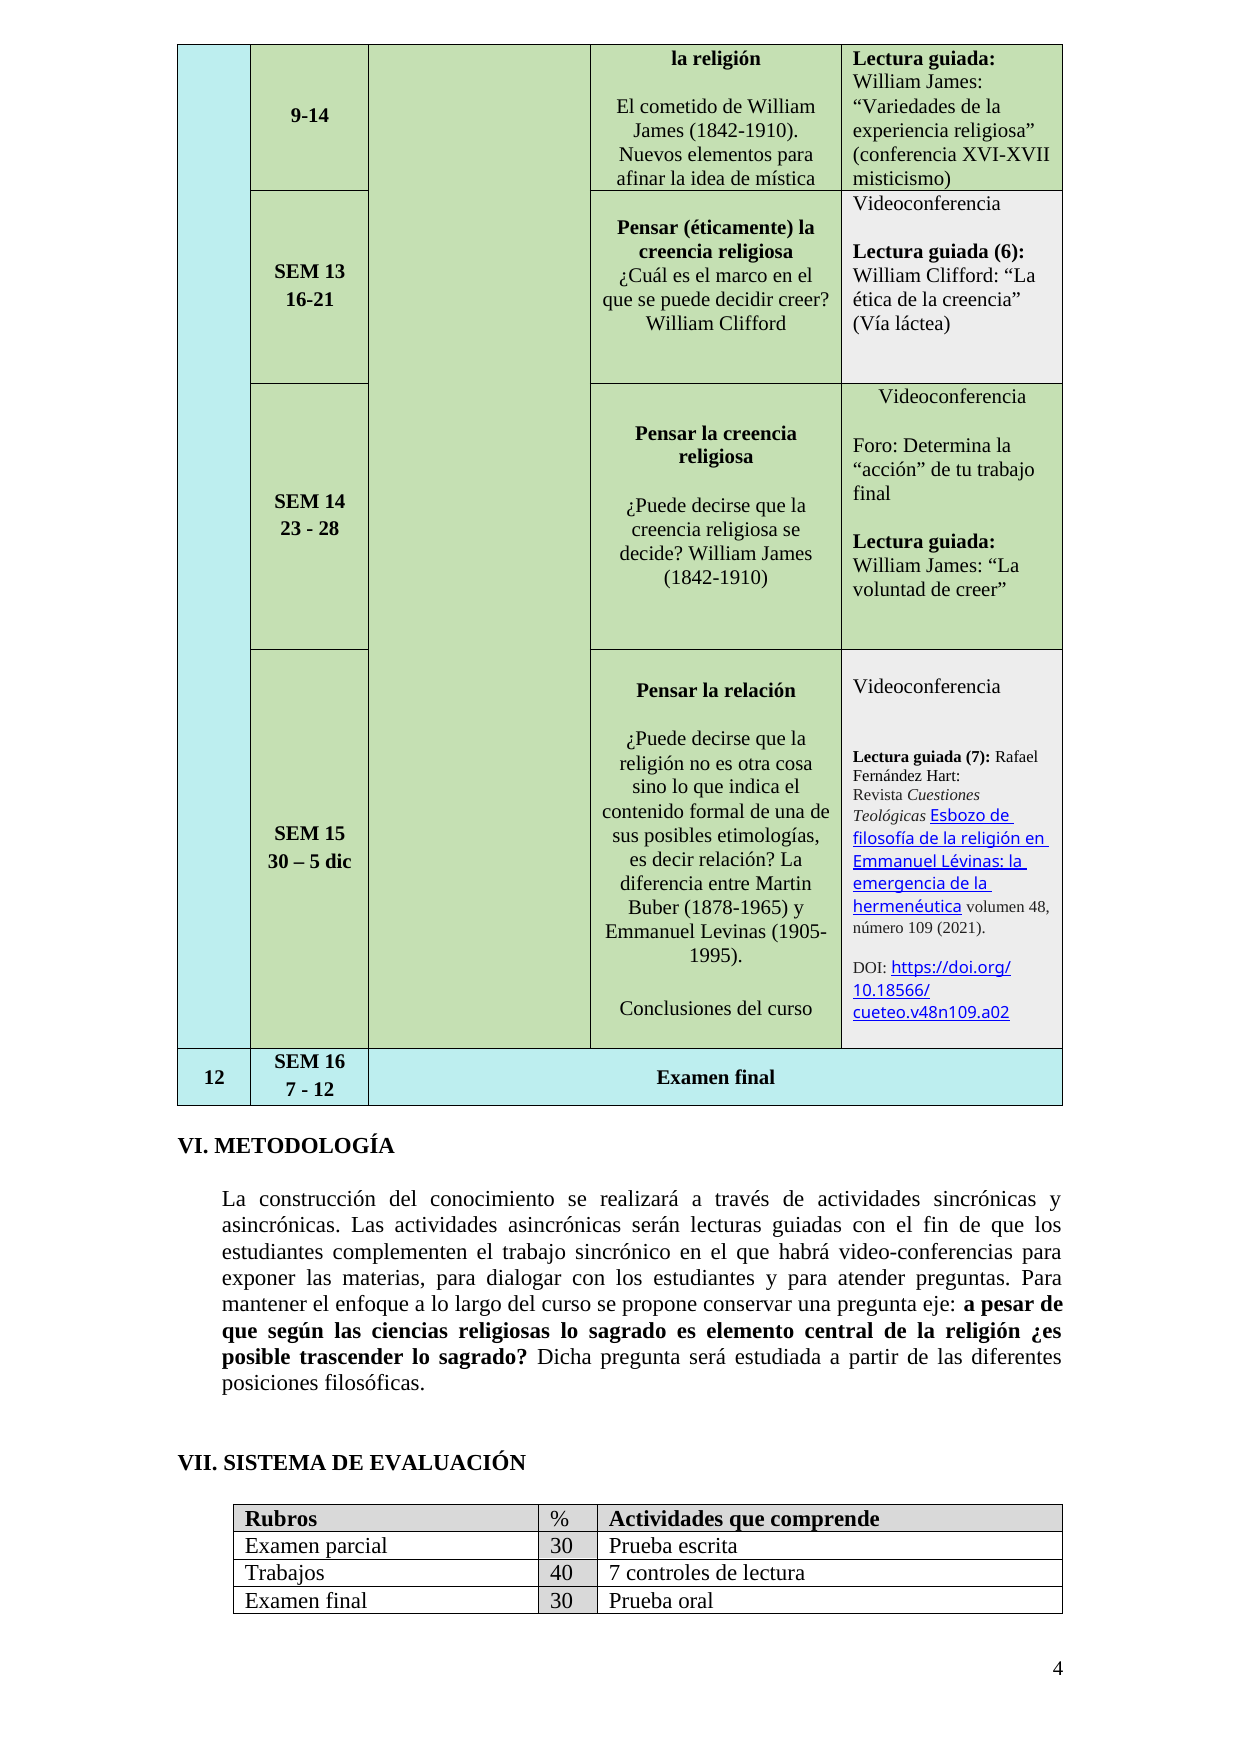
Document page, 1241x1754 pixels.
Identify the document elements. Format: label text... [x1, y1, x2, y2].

text VII. SISTEMA DE EVALUACIÓN [177, 1448, 1063, 1475]
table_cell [842, 45, 1062, 190]
table_cell Examen final [369, 1049, 1062, 1105]
table_cell Videoconferencia Lectura guiada (7): Rafael Fernández Hart: Revista Cuestiones Teológicas Esbozo de filosofía de la religión en Emmanuel Lévinas: la emergencia de la hermenéutica volumen 48, número 109 (2021). DOI: https://doi.org/10.18566/cueteo.v48n109.a02 [842, 650, 1062, 1048]
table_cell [591, 45, 841, 190]
table_cell Pensar la creencia religiosa ¿Puede decirse que la creencia religiosa se decide? William James (1842-1910) [591, 384, 841, 649]
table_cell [369, 45, 590, 1048]
table_cell Pensar la relación ¿Puede decirse que la religión no es otra cosa sino lo que indica el contenido formal de una de sus posibles etimologías, es decir relación? La diferencia entre Martin Buber (1878-1965) y Emmanuel Levinas (1905-1995). Conclusiones del curso [591, 650, 841, 1048]
table_cell 7 controles de lectura [598, 1560, 1062, 1586]
table_cell 40 [539, 1560, 597, 1586]
table_cell SEM 16 7 - 12 [251, 1049, 368, 1105]
table_cell Prueba escrita [598, 1532, 1062, 1558]
table_cell Examen final [234, 1587, 538, 1613]
table_header Rubros [234, 1505, 538, 1531]
table_cell 12 [178, 1049, 250, 1105]
table_cell SEM 15 30 – 5 dic [251, 650, 368, 1048]
table_cell Examen parcial [234, 1532, 538, 1558]
text La construcción del conocimiento se realizará a través de actividades sincrónicas y asincrónicas. Las actividades asincrónicas serán lecturas guiadas con el fin de que los estudiantes complementen el trabajo sincrónico en el que habrá video-conferencias para exponer las materias, para dialogar con los estudiantes y para atender preguntas. Para mantener el enfoque a lo largo del curso se propone conservar una pregunta eje: a pesar de que según las ciencias religiosas lo sagrado es elemento central de la religión ¿es posible trascender lo sagrado? Dicha pregunta será estudiada a partir de las diferentes posiciones filosóficas. [222, 1185, 1063, 1396]
table_cell Prueba oral [598, 1587, 1062, 1613]
table_cell 30 [539, 1587, 597, 1613]
table_cell SEM 12 9-14 [251, 45, 368, 190]
text VI. METODOLOGÍA [177, 1132, 1063, 1159]
table_cell SEM 14 23 - 28 [251, 384, 368, 649]
table_cell Videoconferencia Foro: Determina la “acción” de tu trabajo final Lectura guiada: William James: “La voluntad de creer” [842, 384, 1062, 649]
table_cell Pensar (éticamente) la creencia religiosa ¿Cuál es el marco en el que se puede decidir creer? William Clifford [591, 191, 841, 383]
table_header % [539, 1505, 597, 1531]
table_header Actividades que comprende [598, 1505, 1062, 1531]
table_cell Videoconferencia Lectura guiada (6): William Clifford: “La ética de la creencia” (Vía láctea) [842, 191, 1062, 383]
table_cell 30 [539, 1532, 597, 1558]
table_cell SEM 13 16-21 [251, 191, 368, 383]
table_cell Trabajos [234, 1560, 538, 1586]
